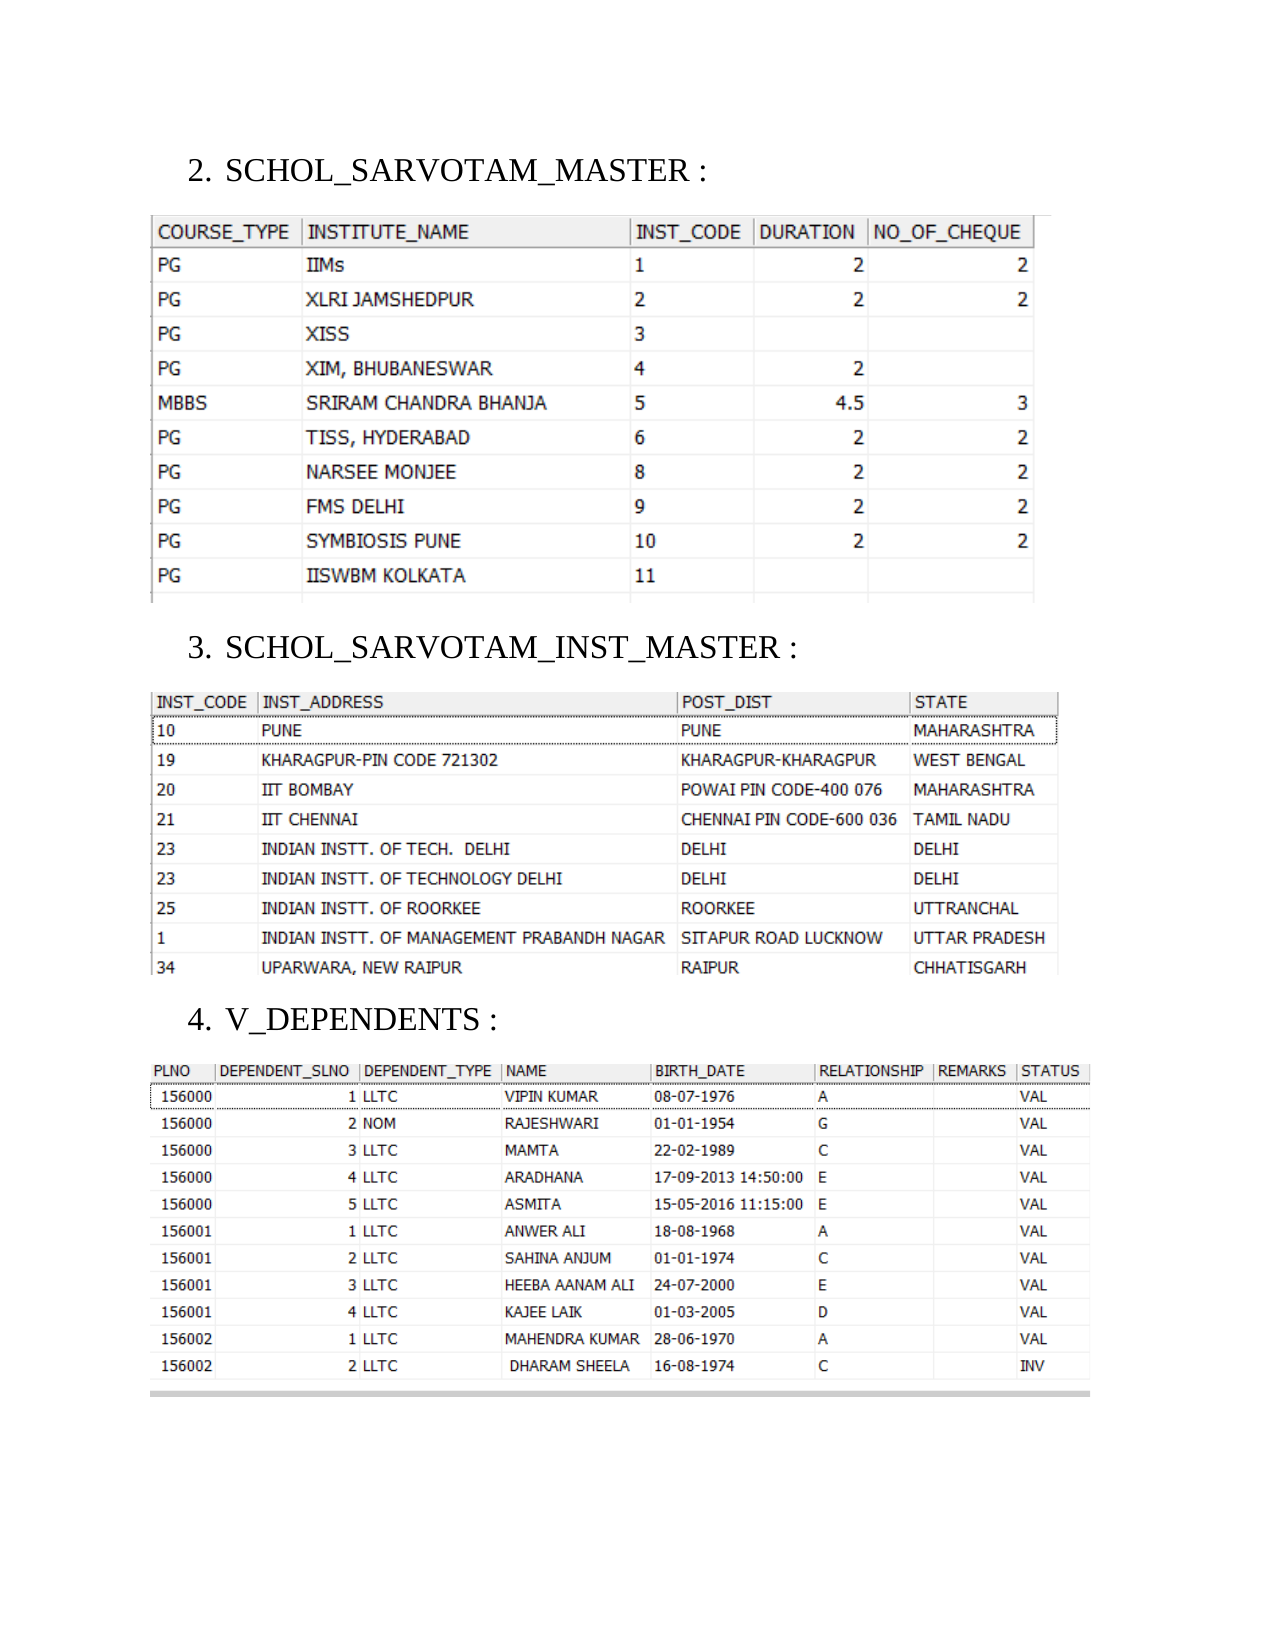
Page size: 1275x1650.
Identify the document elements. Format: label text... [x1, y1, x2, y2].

list SCHOL_SARVOTAM_MASTER : [187, 150, 1125, 188]
list SCHOL_SARVOTAM_INST_MASTER : [187, 627, 1125, 666]
picture [150, 1064, 1091, 1397]
picture [150, 692, 1091, 975]
picture [150, 215, 1052, 603]
list V_DEPENDENTS : [187, 999, 1125, 1038]
